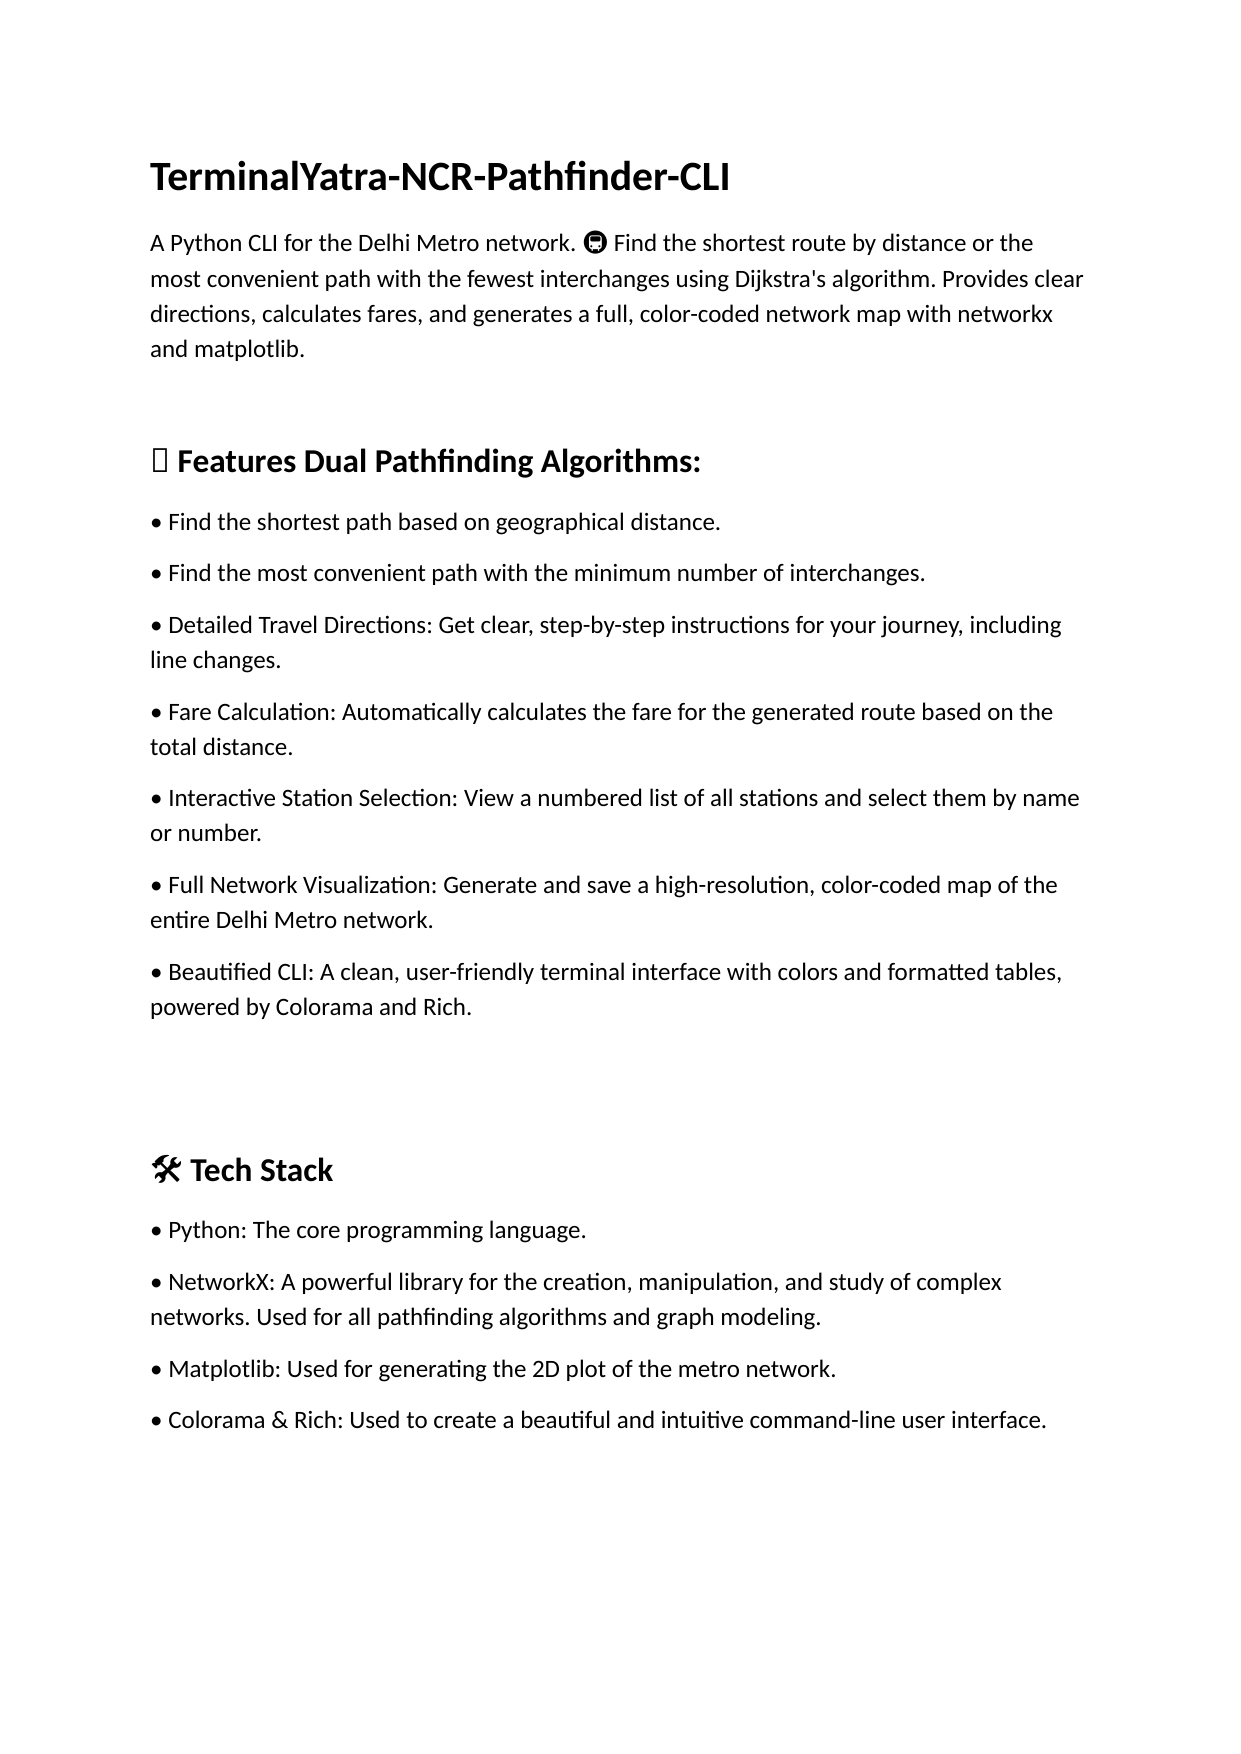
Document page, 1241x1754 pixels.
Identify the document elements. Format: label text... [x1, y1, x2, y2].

text • Fare Calculation: Automatically calculates the fare for the generated route based on the total distance. [150, 696, 1090, 761]
text • Find the shortest path based on geographical distance. [150, 506, 1090, 536]
text • Matplotlib: Used for generating the 2D plot of the metro network. [150, 1353, 1090, 1383]
text • Find the most convenient path with the minimum number of interchanges. [150, 557, 1090, 588]
text 🛠️ Tech Stack [150, 1146, 1090, 1191]
text • Full Network Visualization: Generate and save a high-resolution, color-coded map of the entire Delhi Metro network. [150, 869, 1090, 935]
text • Colorama & Rich: Used to create a beautiful and intuitive command-line user interface. [150, 1405, 1090, 1435]
text A Python CLI for the Delhi Metro network. 🚇 Find the shortest route by distance or the most convenient path with the fewest interchanges using Dijkstra's algorithm. Provides clear directions, calculates fares, and generates a full, color-coded network map with networkx and matplotlib. [150, 225, 1090, 364]
text TerminalYatra-NCR-Pathfinder-CLI [150, 150, 1090, 201]
text • Interactive Station Selection: View a numbered list of all stations and select them by name or number. [150, 782, 1090, 848]
text ✨ Features Dual Pathfinding Algorithms: [150, 437, 1090, 482]
text • Detailed Travel Directions: Get clear, step-by-step instructions for your journey, including line changes. [150, 609, 1090, 675]
text • Python: The core programming language. [150, 1215, 1090, 1245]
text • NetworkX: A powerful library for the creation, manipulation, and study of complex networks. Used for all pathfinding algorithms and graph modeling. [150, 1266, 1090, 1332]
text • Beautified CLI: A clean, user-friendly terminal interface with colors and formatted tables, powered by Colorama and Rich. [150, 956, 1090, 1021]
